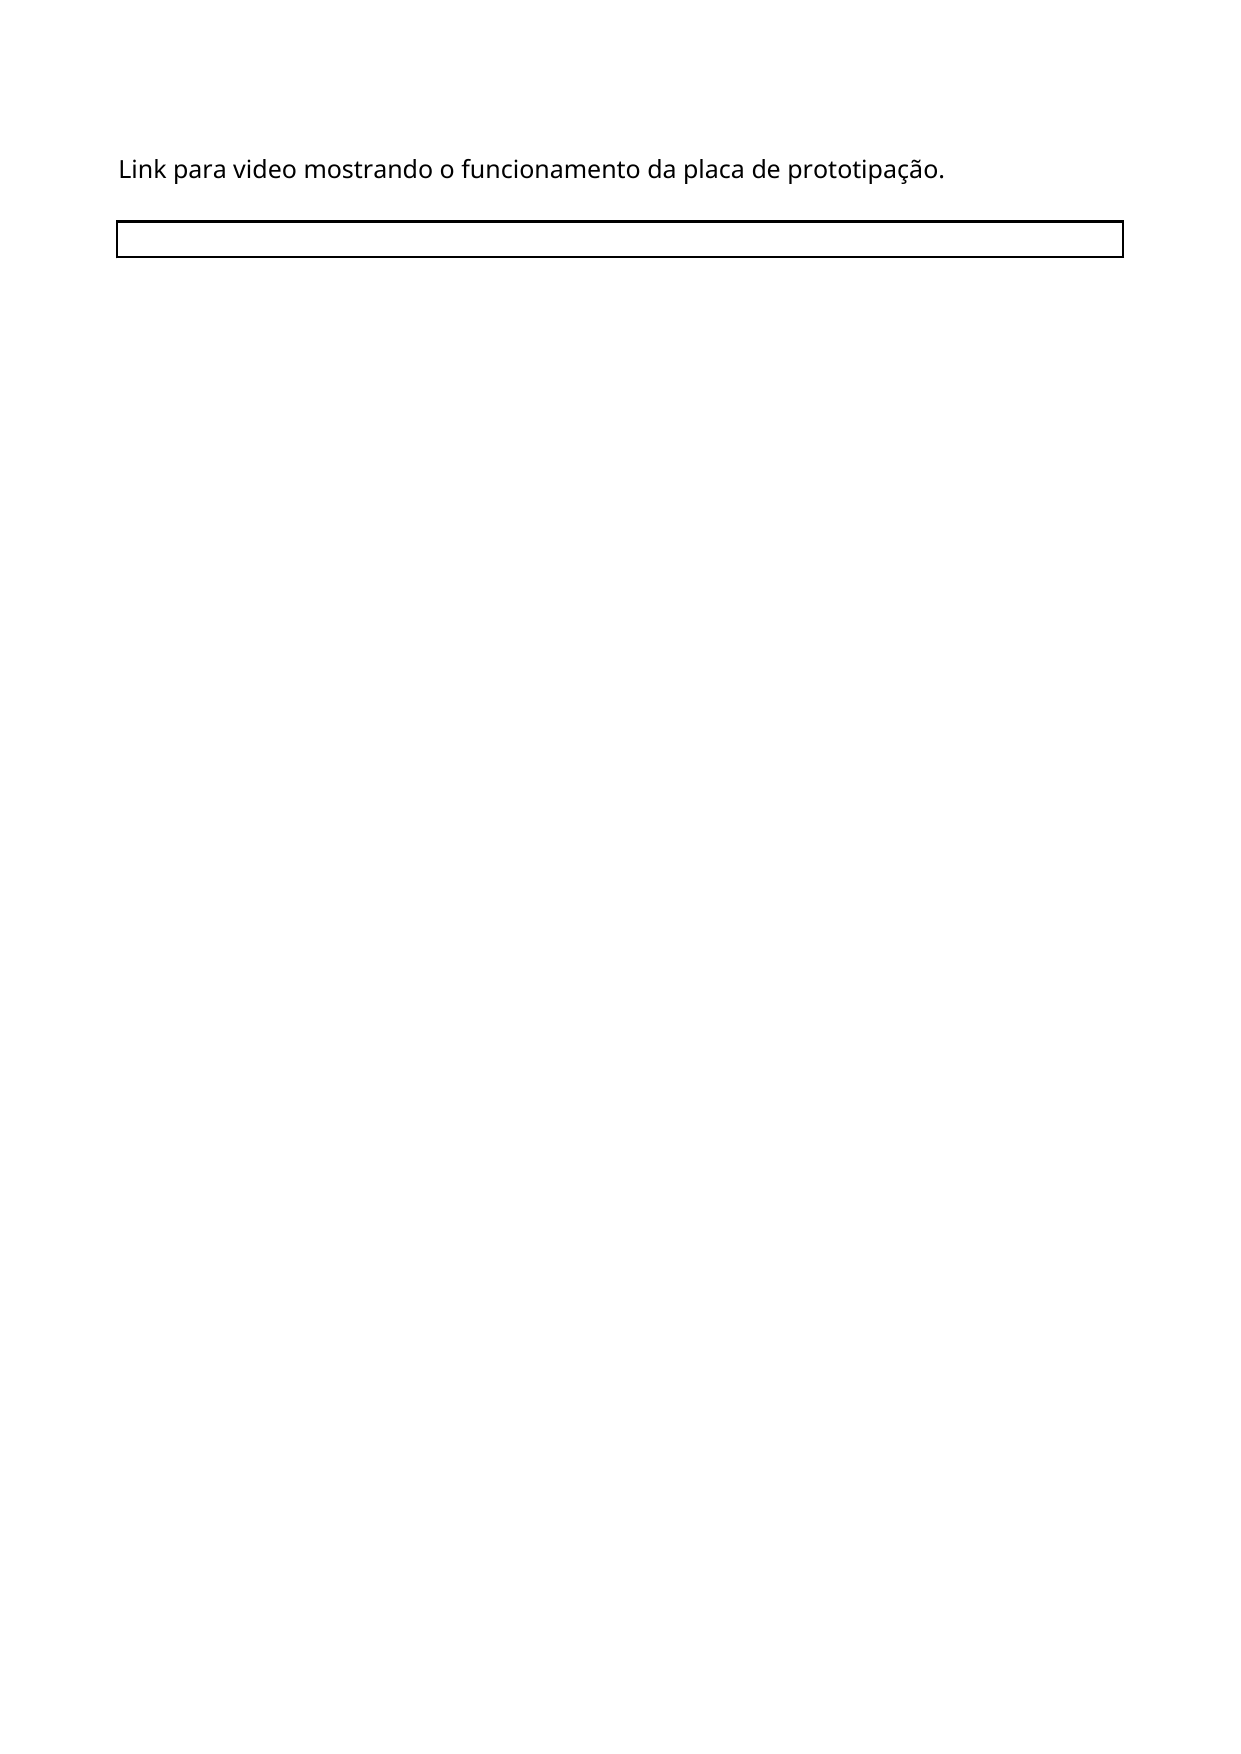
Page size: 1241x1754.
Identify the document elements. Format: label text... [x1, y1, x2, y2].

text Link para video mostrando o funcionamento da placa de prototipação. [118, 152, 1122, 186]
